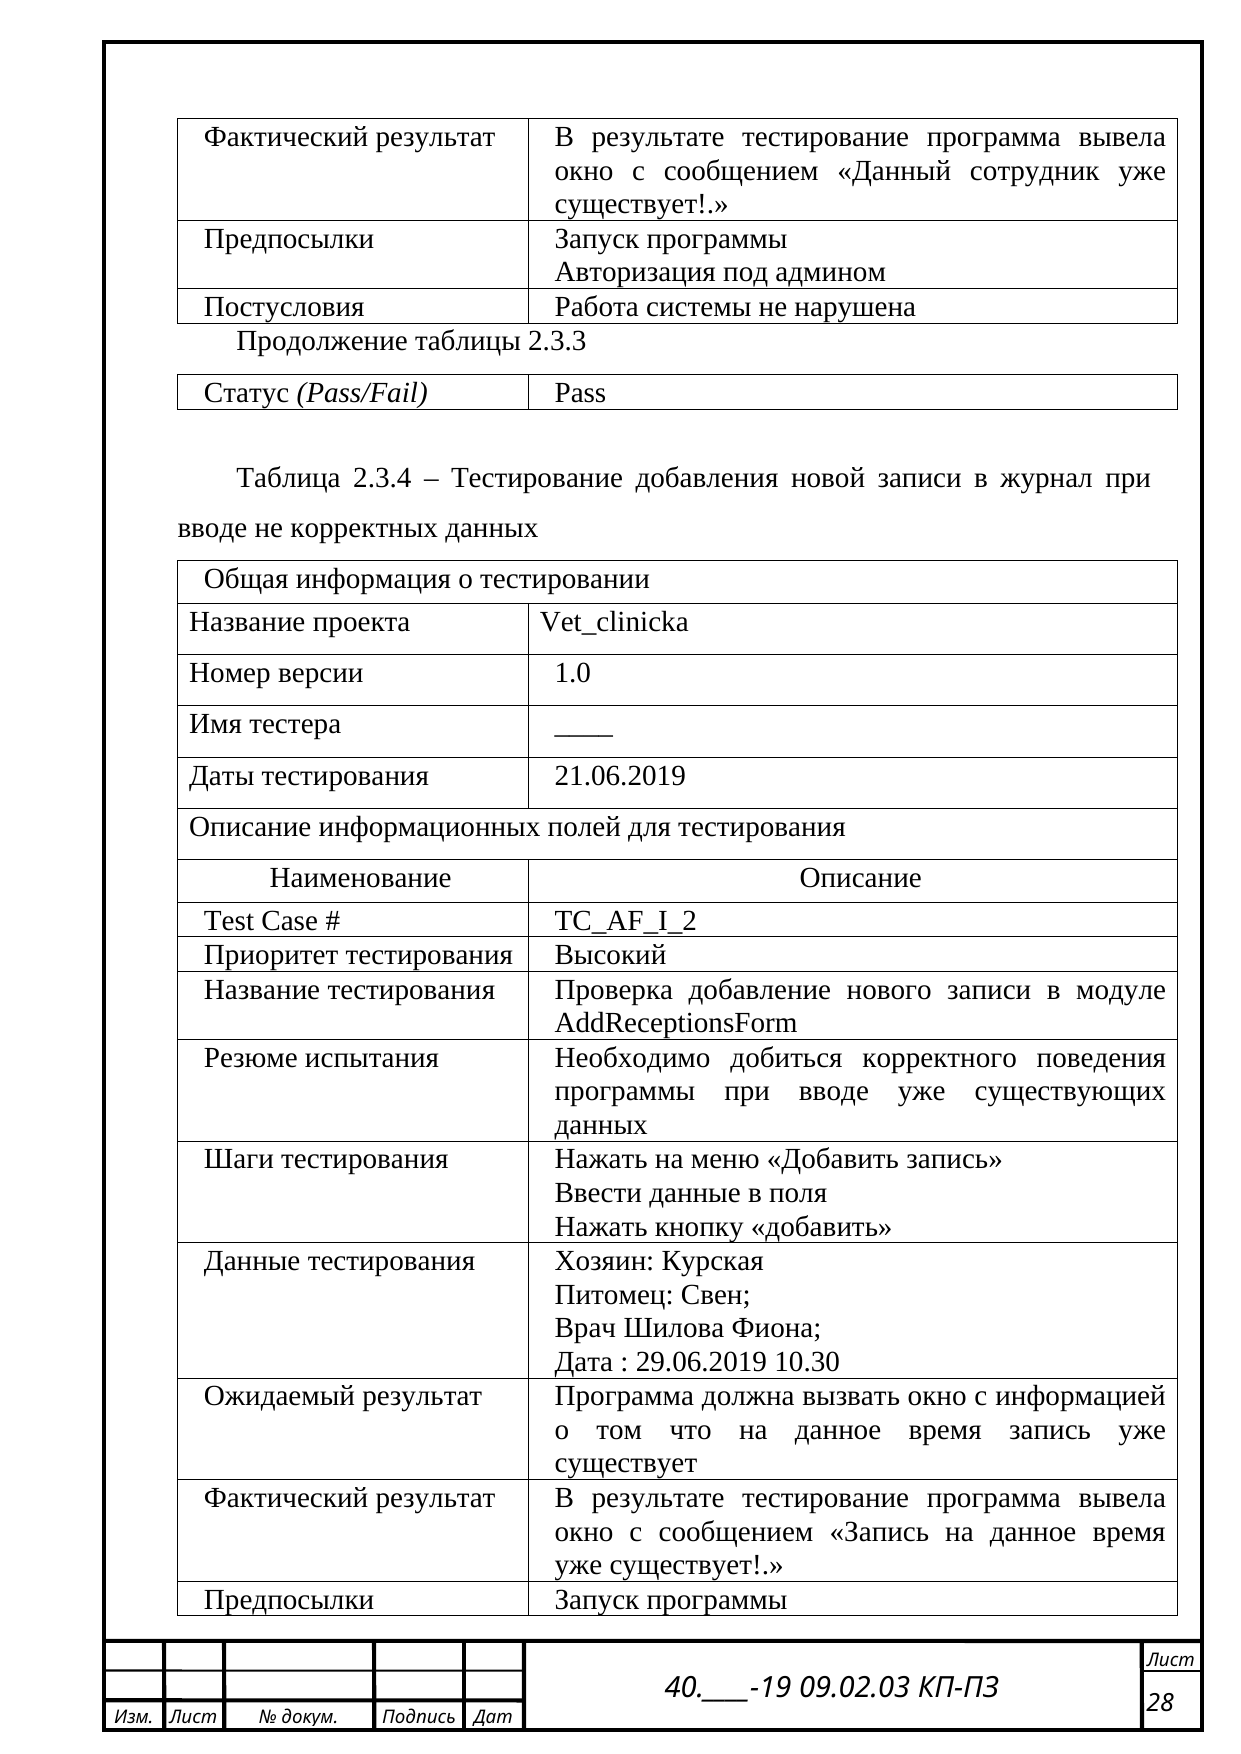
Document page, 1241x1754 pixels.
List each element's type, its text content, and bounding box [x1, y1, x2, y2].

table_cell Vet_clinicka [529, 604, 1177, 654]
table_cell Предпосылки [178, 221, 528, 288]
table_cell Шаги тестирования [178, 1142, 528, 1242]
table_cell 1.0 [529, 655, 1177, 705]
table_cell Фактический результат [178, 1480, 528, 1581]
table_cell Запуск программы Авторизация под админом [529, 221, 1177, 288]
table_header Pass [529, 375, 1177, 408]
table_cell Фактический результат [178, 119, 528, 220]
table_cell Описание [529, 860, 1177, 902]
table_cell Номер версии [178, 655, 528, 705]
table_cell Даты тестирования [178, 758, 528, 808]
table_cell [529, 1582, 1177, 1615]
table_cell Данные тестирования [178, 1243, 528, 1377]
table_cell Приоритет тестирования [178, 937, 528, 971]
table_cell Название проекта [178, 604, 528, 654]
table_cell Test Case # [178, 903, 528, 936]
table_header Общая информация о тестировании [178, 561, 1177, 603]
table_cell В результате тестирование программа вывела окно с сообщением «Данный сотрудник уже существует!.» [529, 119, 1177, 220]
table_cell Предпосылки [178, 1582, 528, 1615]
table_cell Наименование [178, 860, 528, 902]
table_cell 21.06.2019 [529, 758, 1177, 808]
table_cell Необходимо добиться корректного поведения программы при вводе уже существующих данных [529, 1040, 1177, 1141]
table_header Статус (Pass/Fail) [178, 375, 528, 408]
text Продолжение таблицы 2.3.3 [177, 324, 1152, 357]
table_cell Программа должна вызвать окно с информацией о том что на данное время запись уже существует [529, 1379, 1177, 1479]
table_cell Хозяин: Курская Питомец: Свен; Врач Шилова Фиона; Дата : 29.06.2019 10.30 [529, 1243, 1177, 1377]
table_cell Ожидаемый результат [178, 1379, 528, 1479]
table_cell Описание информационных полей для тестирования [178, 809, 1177, 859]
table_cell Высокий [529, 937, 1177, 971]
table_cell Резюме испытания [178, 1040, 528, 1141]
table_cell Постусловия [178, 289, 528, 322]
table_cell Название тестирования [178, 972, 528, 1039]
table_cell ____ [529, 706, 1177, 757]
text Таблица 2.3.4 – Тестирование добавления новой записи в журнал при вводе не корректных данных [177, 460, 1152, 544]
table_cell Нажать на меню «Добавить запись» Ввести данные в поля Нажать кнопку «добавить» [529, 1142, 1177, 1242]
table_cell В результате тестирование программа вывела окно с сообщением «Запись на данное время уже существует!.» [529, 1480, 1177, 1581]
table_cell Имя тестера [178, 706, 528, 757]
table_cell Проверка добавление нового записи в модуле AddReceptionsForm [529, 972, 1177, 1039]
table_cell Работа системы не нарушена [529, 289, 1177, 322]
table_cell TC_AF_I_2 [529, 903, 1177, 936]
